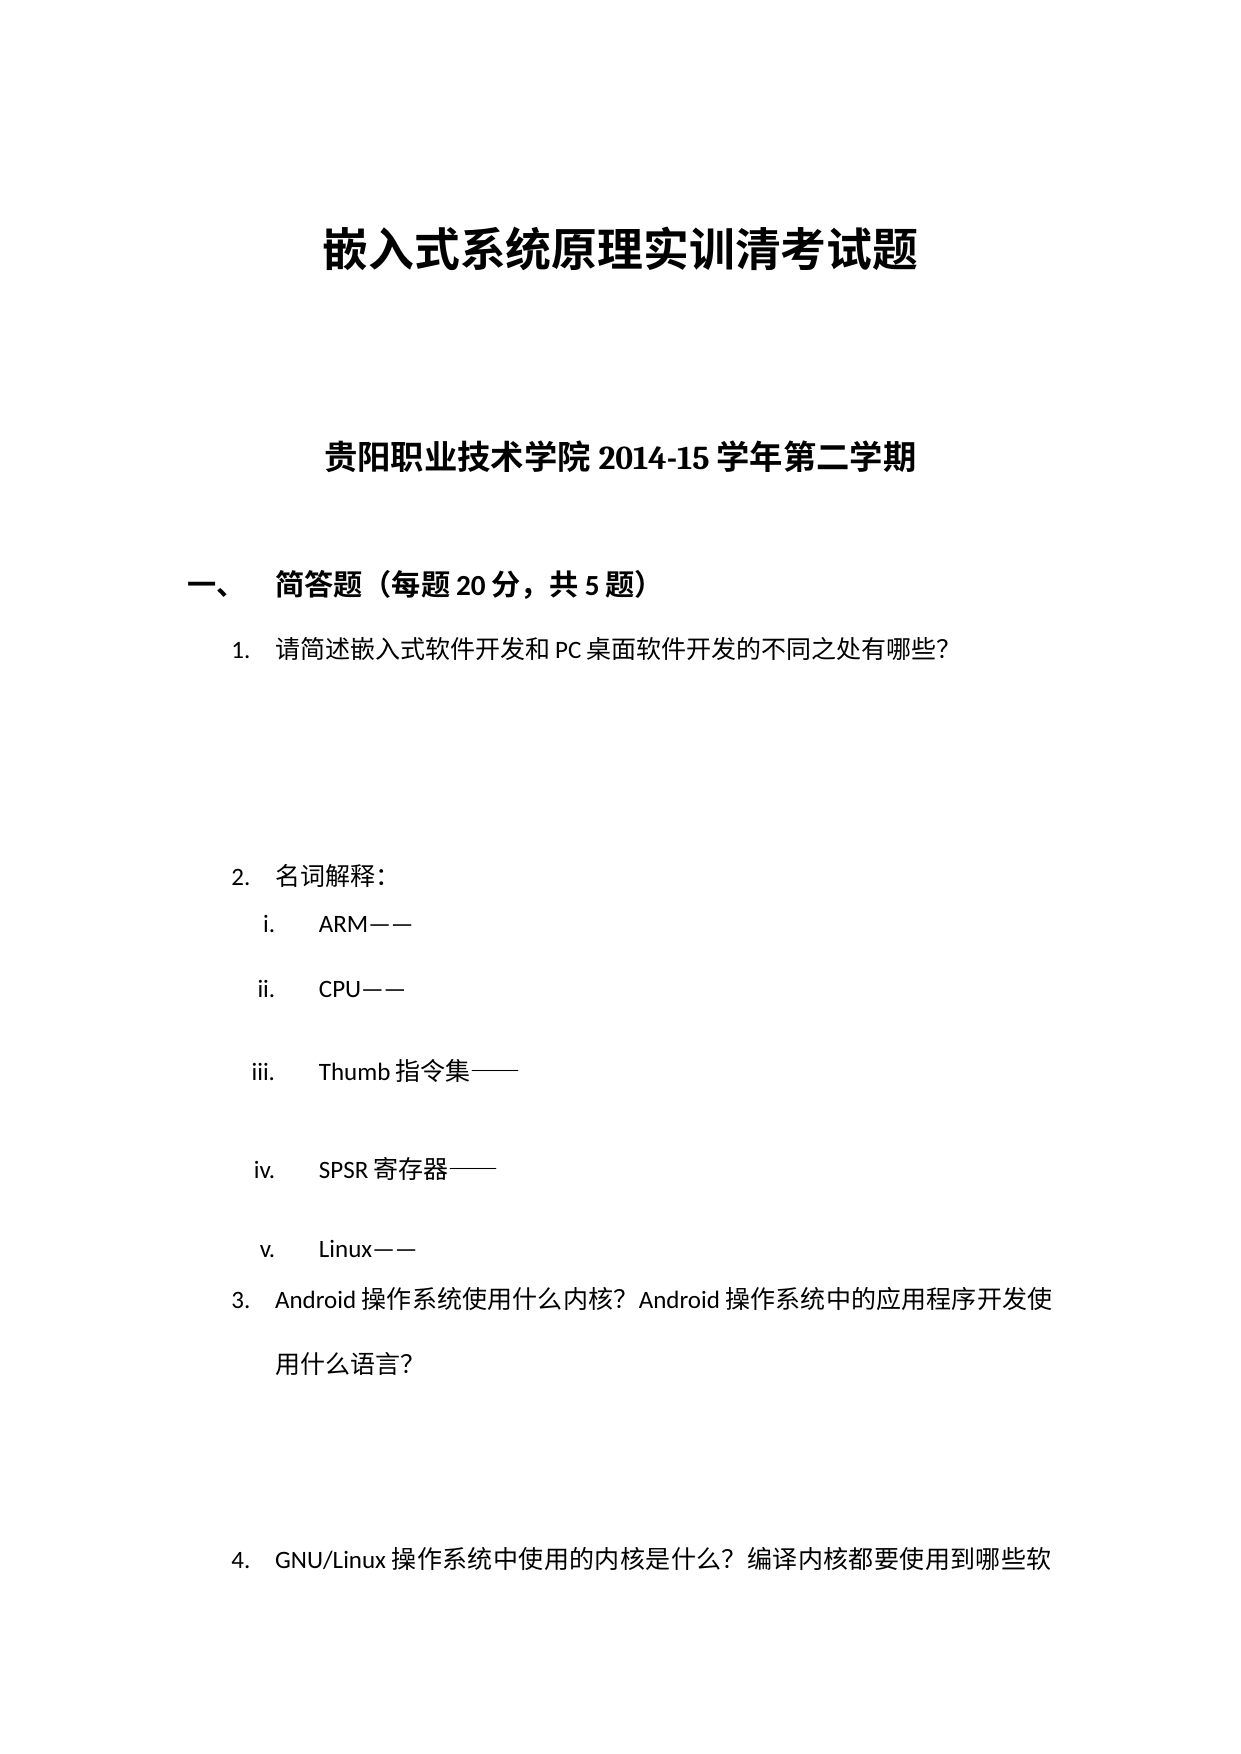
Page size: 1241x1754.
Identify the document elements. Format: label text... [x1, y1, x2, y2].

list ARM—— [275, 907, 1053, 940]
list Android操作系统使用什么内核？Android操作系统中的应用程序开发使用什么语言？ [231, 1265, 1053, 1395]
list 简答题（每题20分，共5题） [187, 550, 1053, 615]
list Thumb指令集—— [275, 1037, 1053, 1102]
list SPSR寄存器—— [275, 1135, 1053, 1200]
list CPU—— [275, 972, 1053, 1005]
list 名词解释： [231, 842, 1053, 907]
list Linux—— [275, 1232, 1053, 1265]
subtitle 贵阳职业技术学院 2014-15学年第二学期 [187, 423, 1053, 488]
list 请简述嵌入式软件开发和PC桌面软件开发的不同之处有哪些？ [231, 615, 1053, 680]
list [231, 1525, 1053, 1590]
subtitle 嵌入式系统原理实训清考试题 [187, 197, 1053, 295]
